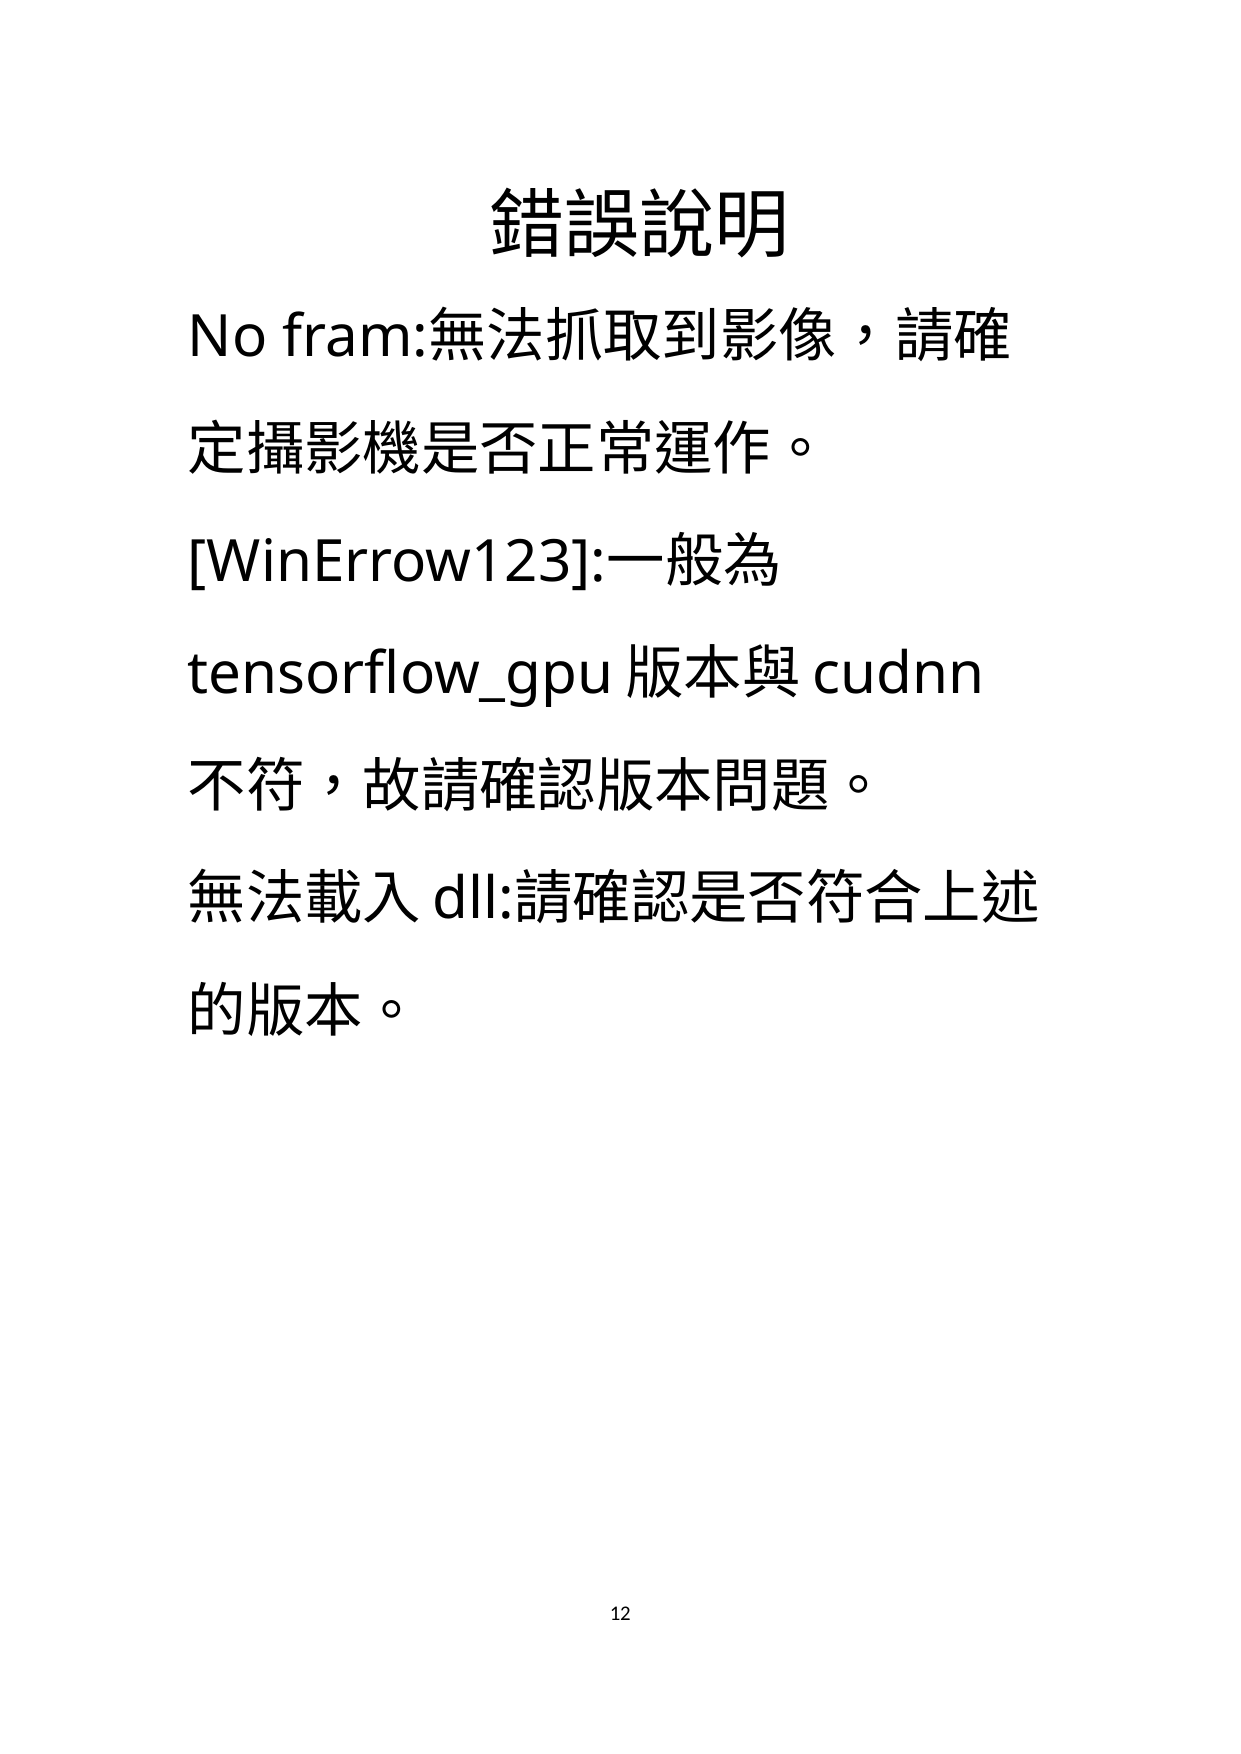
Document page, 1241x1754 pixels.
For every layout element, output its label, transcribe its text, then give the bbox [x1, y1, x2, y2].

text No fram:無法抓取到影像，請確定攝影機是否正常運作。 [187, 275, 1053, 500]
text [WinErrow123]:一般為tensorflow_gpu版本與cudnn不符，故請確認版本問題。 [187, 500, 1053, 837]
list 錯誤說明 [225, 162, 1053, 275]
text 無法載入dll:請確認是否符合上述的版本。 [187, 837, 1053, 1062]
